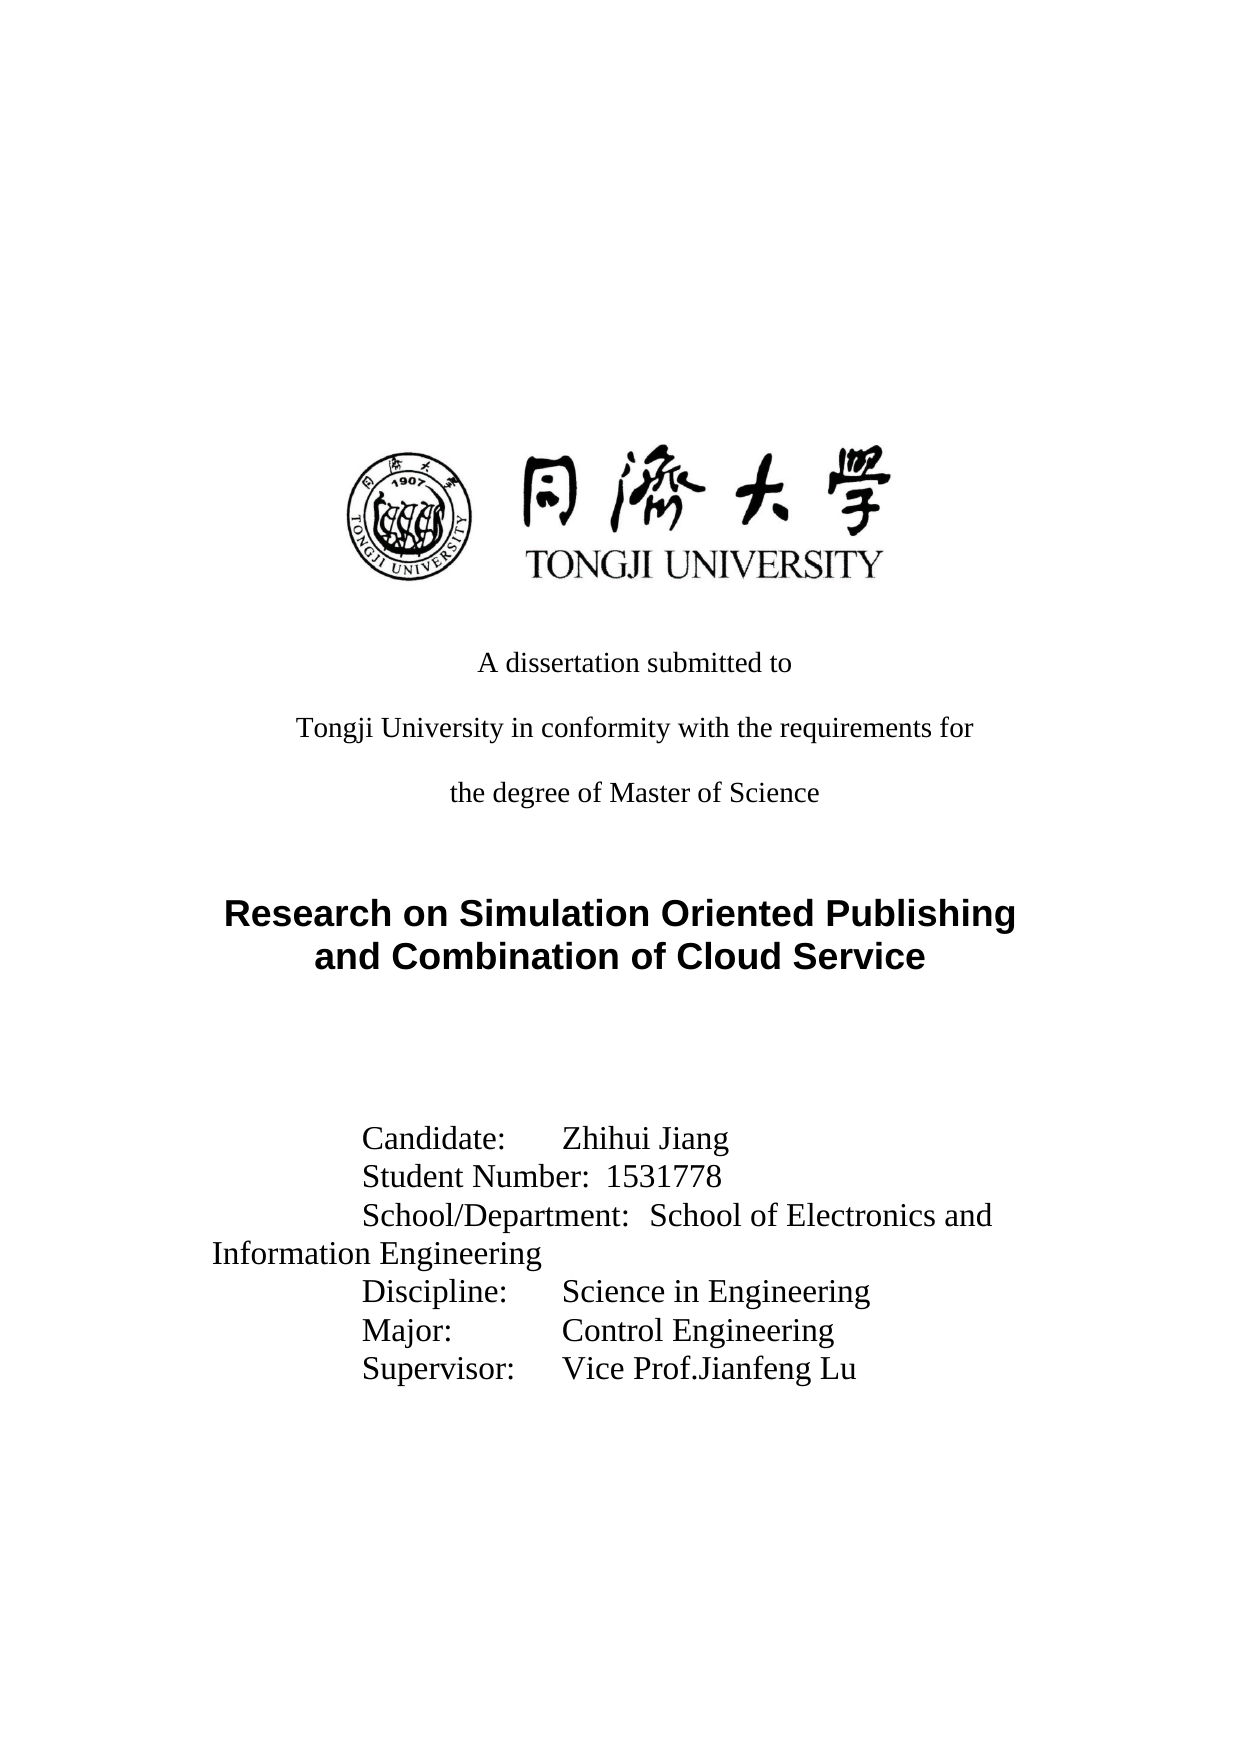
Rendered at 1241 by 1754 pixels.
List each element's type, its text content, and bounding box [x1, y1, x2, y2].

text A dissertation submitted to [187, 629, 1053, 694]
picture [324, 434, 916, 588]
text the degree of Master of Science [187, 759, 1053, 824]
text Tongji University in conformity with the requirements for [187, 694, 1053, 759]
